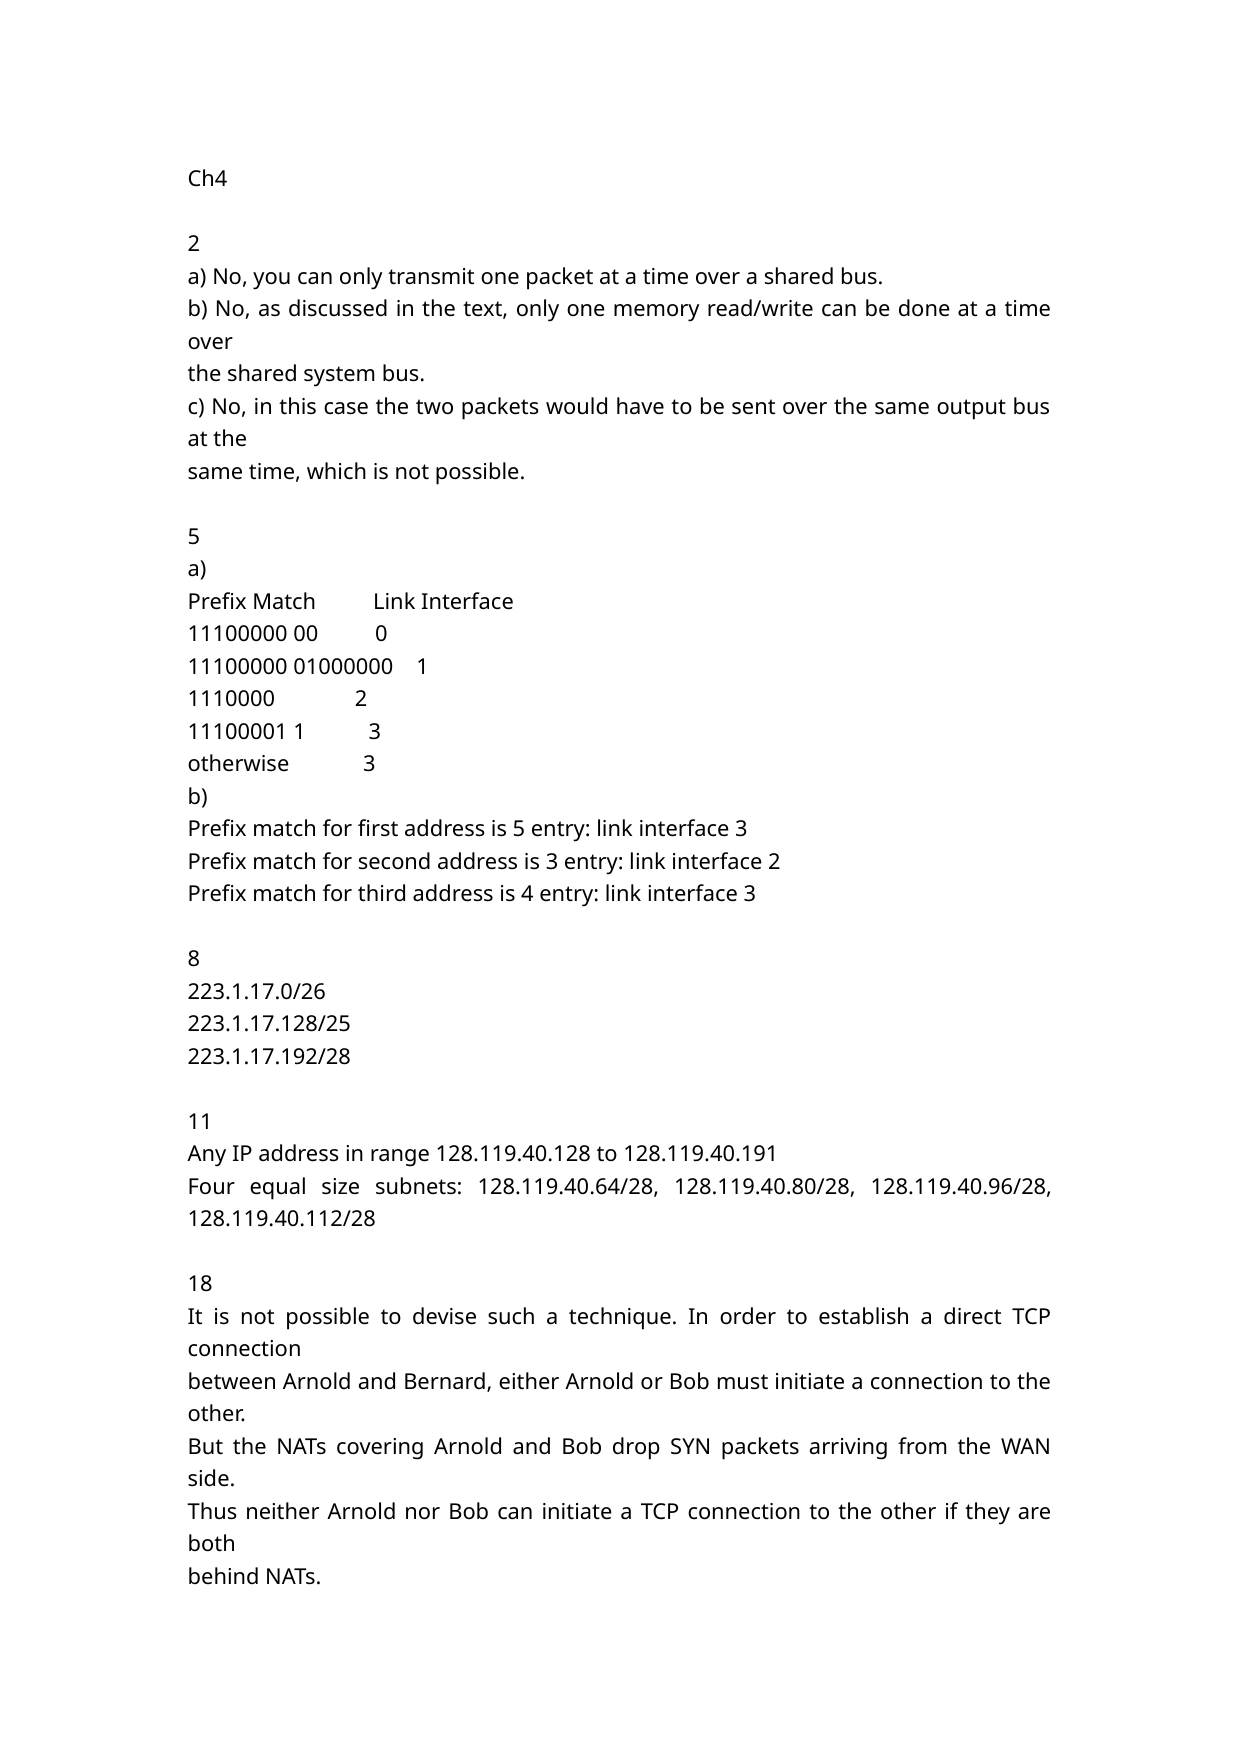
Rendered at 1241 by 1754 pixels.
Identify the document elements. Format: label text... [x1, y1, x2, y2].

text between Arnold and Bernard, either Arnold or Bob must initiate a connection to the other. [187, 1364, 1053, 1429]
text 18 [187, 1267, 1053, 1299]
text Prefix Match Link Interface [187, 584, 1053, 617]
text b) [187, 779, 1053, 812]
text 223.1.17.192/28 [187, 1039, 1053, 1104]
text But the NATs covering Arnold and Bob drop SYN packets arriving from the WAN side. [187, 1429, 1053, 1494]
text Prefix match for third address is 4 entry: link interface 3 [187, 877, 1053, 942]
text 223.1.17.128/25 [187, 1007, 1053, 1039]
text b) No, as discussed in the text, only one memory read/write can be done at a time over [187, 292, 1053, 357]
text a) No, you can only transmit one packet at a time over a shared bus. [187, 259, 1053, 292]
text c) No, in this case the two packets would have to be sent over the same output bus at the [187, 389, 1053, 454]
text otherwise 3 [187, 747, 1053, 779]
text 11100000 01000000 1 [187, 649, 1053, 682]
text Thus neither Arnold nor Bob can initiate a TCP connection to the other if they are both [187, 1494, 1053, 1559]
text same time, which is not possible. [187, 454, 1053, 487]
text 11 [187, 1104, 1053, 1137]
text 2 [187, 227, 1053, 259]
text 11100000 00 0 [187, 617, 1053, 649]
text Any IP address in range 128.119.40.128 to 128.119.40.191 [187, 1137, 1053, 1169]
text Ch4 [187, 162, 1053, 194]
text 223.1.17.0/26 [187, 974, 1053, 1007]
text Prefix match for second address is 3 entry: link interface 2 [187, 844, 1053, 877]
text 8 [187, 942, 1053, 974]
text behind NATs. [187, 1559, 1053, 1592]
text Prefix match for first address is 5 entry: link interface 3 [187, 812, 1053, 844]
text 5 [187, 519, 1053, 552]
text the shared system bus. [187, 357, 1053, 389]
text Four equal size subnets: 128.119.40.64/28, 128.119.40.80/28, 128.119.40.96/28, 128.119.40.112/28 [187, 1169, 1053, 1267]
text a) [187, 552, 1053, 584]
text 11100001 1 3 [187, 714, 1053, 747]
text It is not possible to devise such a technique. In order to establish a direct TCP connection [187, 1299, 1053, 1364]
text 1110000 2 [187, 682, 1053, 714]
